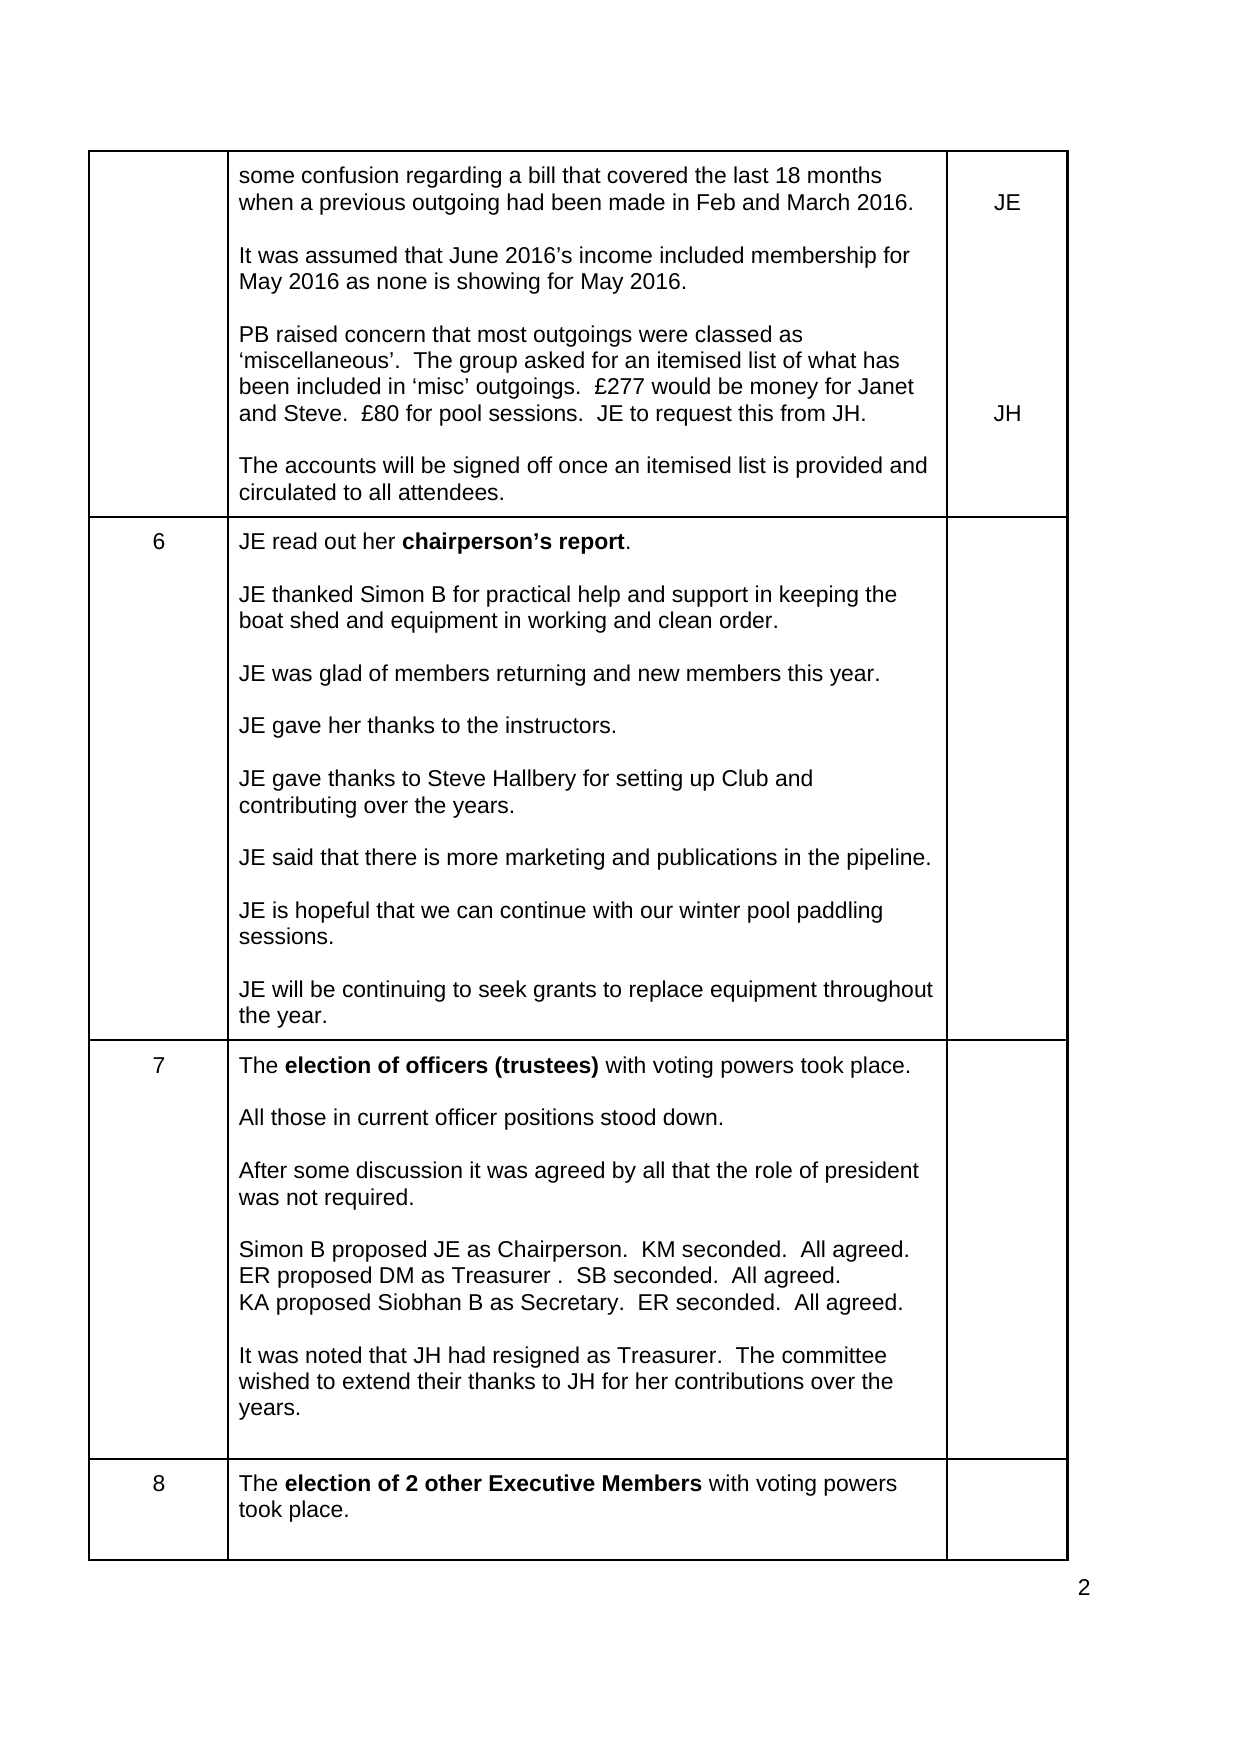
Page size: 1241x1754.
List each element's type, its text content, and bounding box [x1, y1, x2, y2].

table_cell [948, 1460, 1066, 1559]
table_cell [229, 1460, 946, 1559]
table_cell The election of officers (trustees) with voting powers took place. All those in current officer positions stood down. After some discussion it was agreed by all that the role of president was not required. Simon B proposed JE as Chairperson. KM seconded. All agreed. ER proposed DM as Treasurer . SB seconded. All agreed. KA proposed Siobhan B as Secretary. ER seconded. All agreed. It was noted that JH had resigned as Treasurer. The committee wished to extend their thanks to JH for her contributions over the years. [229, 1041, 946, 1457]
table_cell 7 [90, 1041, 227, 1457]
table_cell JE JH [948, 152, 1066, 516]
table_cell 5 [90, 152, 227, 516]
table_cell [229, 152, 946, 516]
table_cell JE read out her chairperson’s report. JE thanked Simon B for practical help and support in keeping the boat shed and equipment in working and clean order. JE was glad of members returning and new members this year. JE gave her thanks to the instructors. JE gave thanks to Steve Hallbery for setting up Club and contributing over the years. JE said that there is more marketing and publications in the pipeline. JE is hopeful that we can continue with our winter pool paddling sessions. JE will be continuing to seek grants to replace equipment throughout the year. [229, 518, 946, 1039]
table_cell 6 [90, 518, 227, 1039]
table_cell [948, 518, 1066, 1039]
table_cell 8 [90, 1460, 227, 1559]
table_cell [948, 1041, 1066, 1457]
